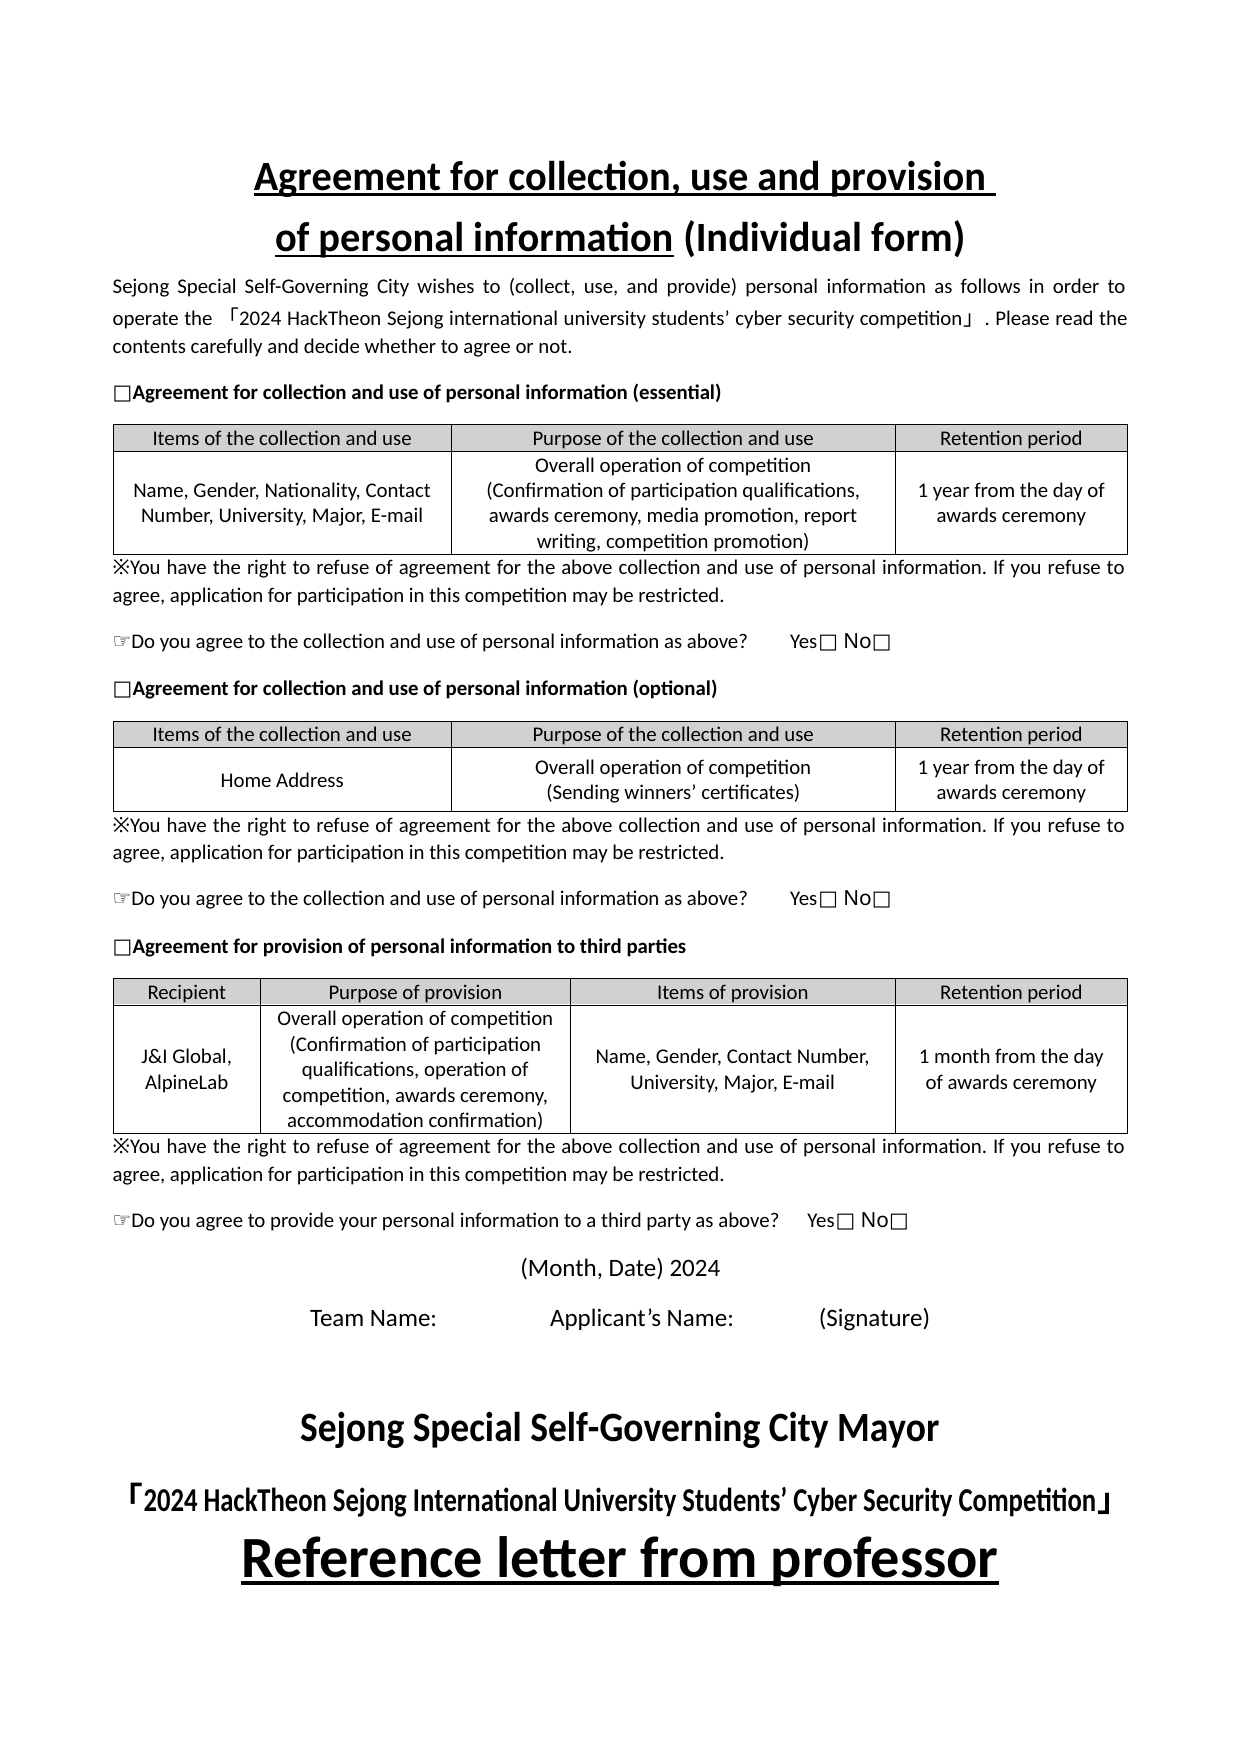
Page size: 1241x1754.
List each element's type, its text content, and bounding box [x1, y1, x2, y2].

table_header Purpose of provision [261, 979, 570, 1004]
table_cell Name, Gender, Contact Number, University, Major, E-mail [571, 1006, 895, 1133]
text (Month, Date) 2024 [112, 1252, 1128, 1283]
table_cell 1 year from the day of awards ceremony [896, 748, 1127, 811]
text of personal information (Individual form) [112, 211, 1128, 262]
table_header Recipient [114, 979, 260, 1004]
text □Agreement for collection and use of personal information (essential) [112, 377, 1128, 405]
text Sejong Special Self-Governing City Mayor [112, 1401, 1128, 1452]
text ※You have the right to refuse of agreement for the above collection and use of personal information. If you refuse to agree, application for participation in this competition may be restricted. [112, 812, 1128, 865]
text Agreement for collection, use and provision [112, 150, 1128, 201]
text ※You have the right to refuse of agreement for the above collection and use of personal information. If you refuse to agree, application for participation in this competition may be restricted. [112, 555, 1128, 607]
text ｢2024 HackTheon Sejong International University Students’ Cyber Security Competition｣ [112, 1473, 1128, 1521]
table_cell Home Address [114, 748, 451, 811]
table_header Purpose of the collection and use [452, 425, 895, 451]
table_cell Overall operation of competition (Confirmation of participation qualifications, awards ceremony, media promotion, report writing, competition promotion) [452, 452, 895, 553]
table_header Items of the collection and use [114, 722, 451, 747]
text Sejong Special Self-Governing City wishes to (collect, use, and provide) personal information as follows in order to operate the 「2024 HackTheon Sejong international university students’ cyber security competition」. Please read the contents carefully and decide whether to agree or not. [112, 273, 1128, 358]
text ※You have the right to refuse of agreement for the above collection and use of personal information. If you refuse to agree, application for participation in this competition may be restricted. [112, 1134, 1128, 1186]
table_cell Name, Gender, Nationality, Contact Number, University, Major, E-mail [114, 452, 451, 553]
table_cell 1 month from the day of awards ceremony [896, 1006, 1127, 1133]
text ☞Do you agree to provide your personal information to a third party as above? Yes□ No□ [112, 1205, 1128, 1233]
table_cell Overall operation of competition (Sending winners’ certificates) [452, 748, 895, 811]
table_header Retention period [896, 979, 1127, 1004]
text Reference letter from professor [112, 1521, 1128, 1592]
table_cell 1 year from the day of awards ceremony [896, 452, 1127, 553]
text ☞Do you agree to the collection and use of personal information as above? Yes□ No□ [112, 883, 1128, 912]
table_cell J&I Global, AlpineLab [114, 1006, 260, 1133]
table_header Retention period [896, 425, 1127, 451]
table_header Purpose of the collection and use [452, 722, 895, 747]
table_header Items of the collection and use [114, 425, 451, 451]
table_header Retention period [896, 722, 1127, 747]
text □Agreement for provision of personal information to third parties [112, 931, 1128, 959]
text ☞Do you agree to the collection and use of personal information as above? Yes□ No□ [112, 626, 1128, 654]
text Team Name: Applicant’s Name: (Signature) [112, 1302, 1128, 1332]
text □Agreement for collection and use of personal information (optional) [112, 673, 1128, 702]
table_header Items of provision [571, 979, 895, 1004]
table_cell Overall operation of competition (Confirmation of participation qualifications, operation of competition, awards ceremony, accommodation confirmation) [261, 1006, 570, 1133]
